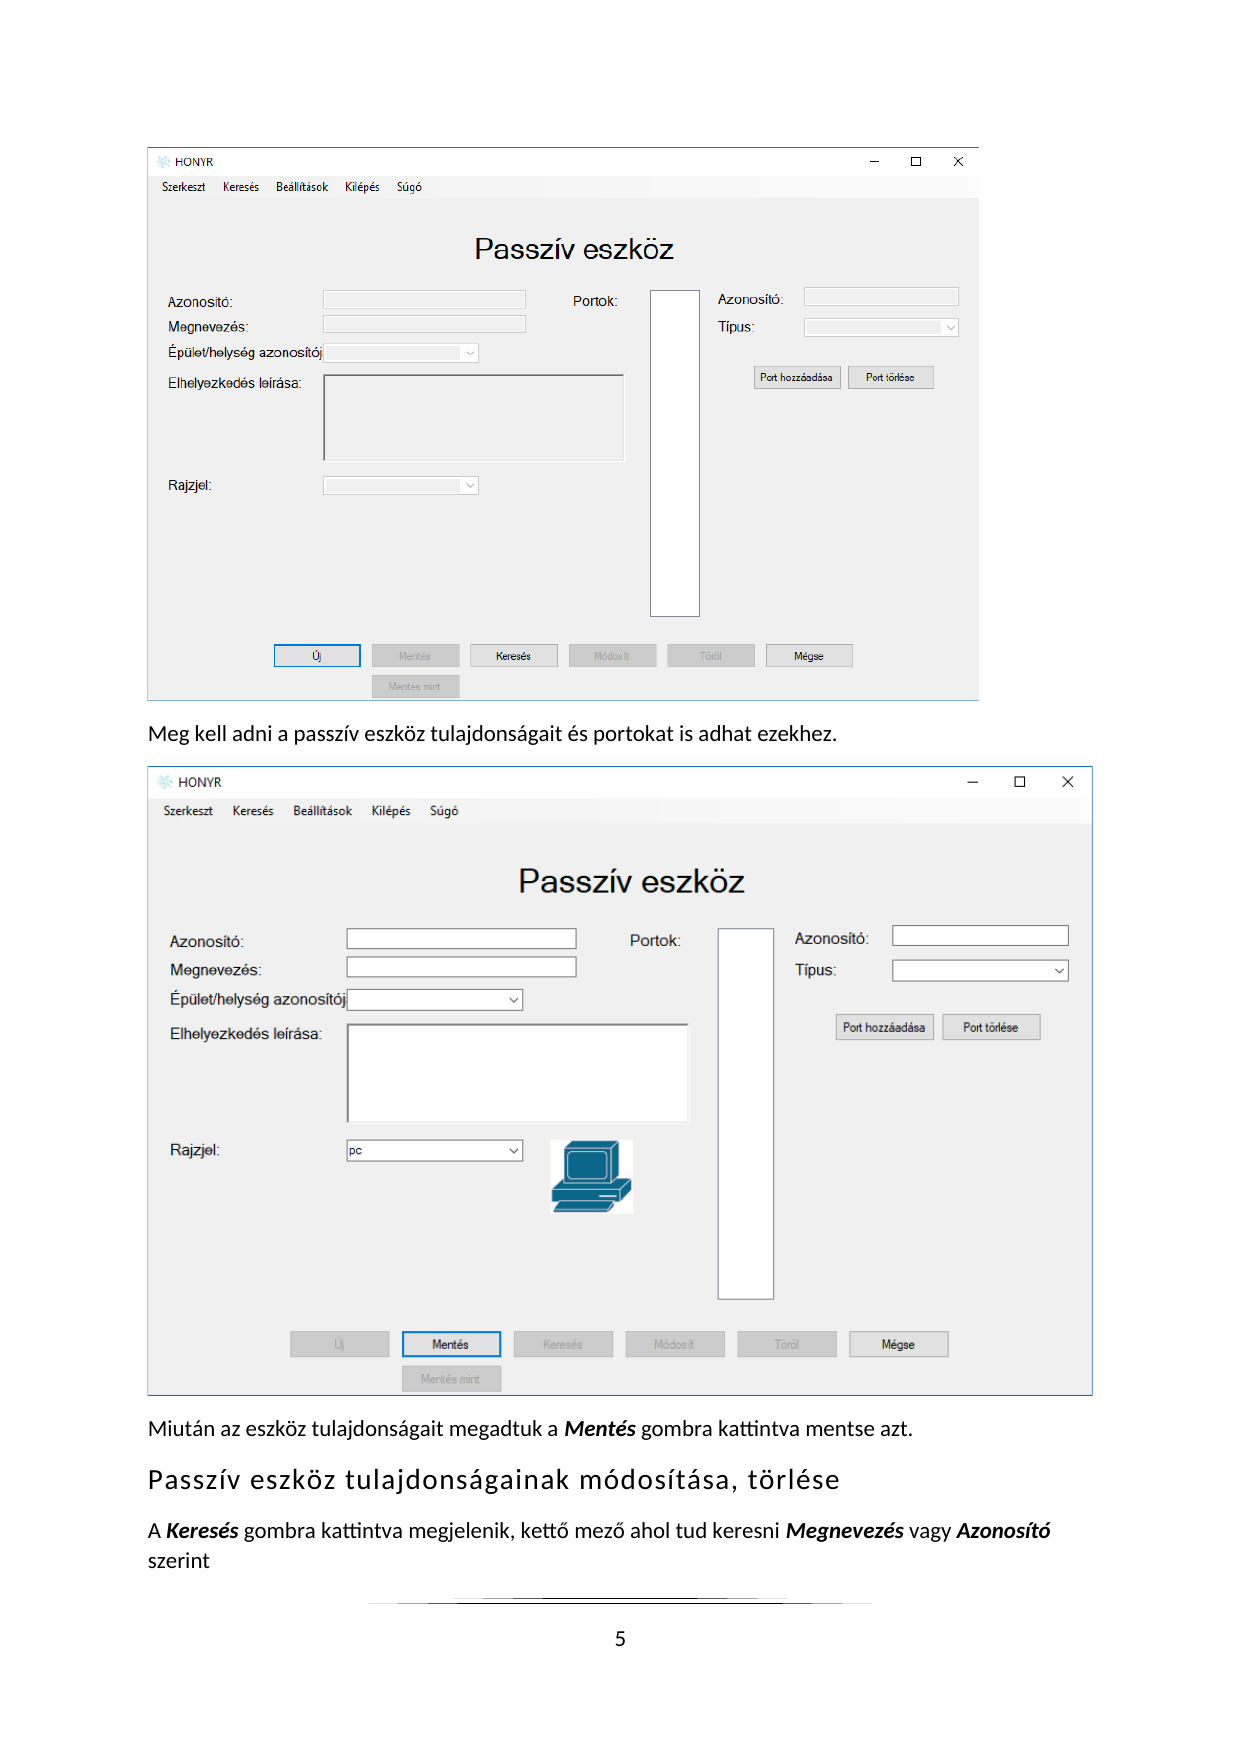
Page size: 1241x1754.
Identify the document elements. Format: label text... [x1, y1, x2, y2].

text Meg kell adni a passzív eszköz tulajdonságait és portokat is adhat ezekhez. [148, 719, 1093, 748]
text A Keresés gombra kattintva megjelenik, kettő mező ahol tud keresni Megnevezés vagy Azonosító szerint [148, 1516, 1093, 1574]
subtitle Passzív eszköz tulajdonságainak módosítása, törlése [148, 1461, 1093, 1496]
picture [147, 147, 979, 701]
picture [147, 766, 1093, 1396]
text Miután az eszköz tulajdonságait megadtuk a Mentés gombra kattintva mentse azt. [148, 1414, 1093, 1442]
